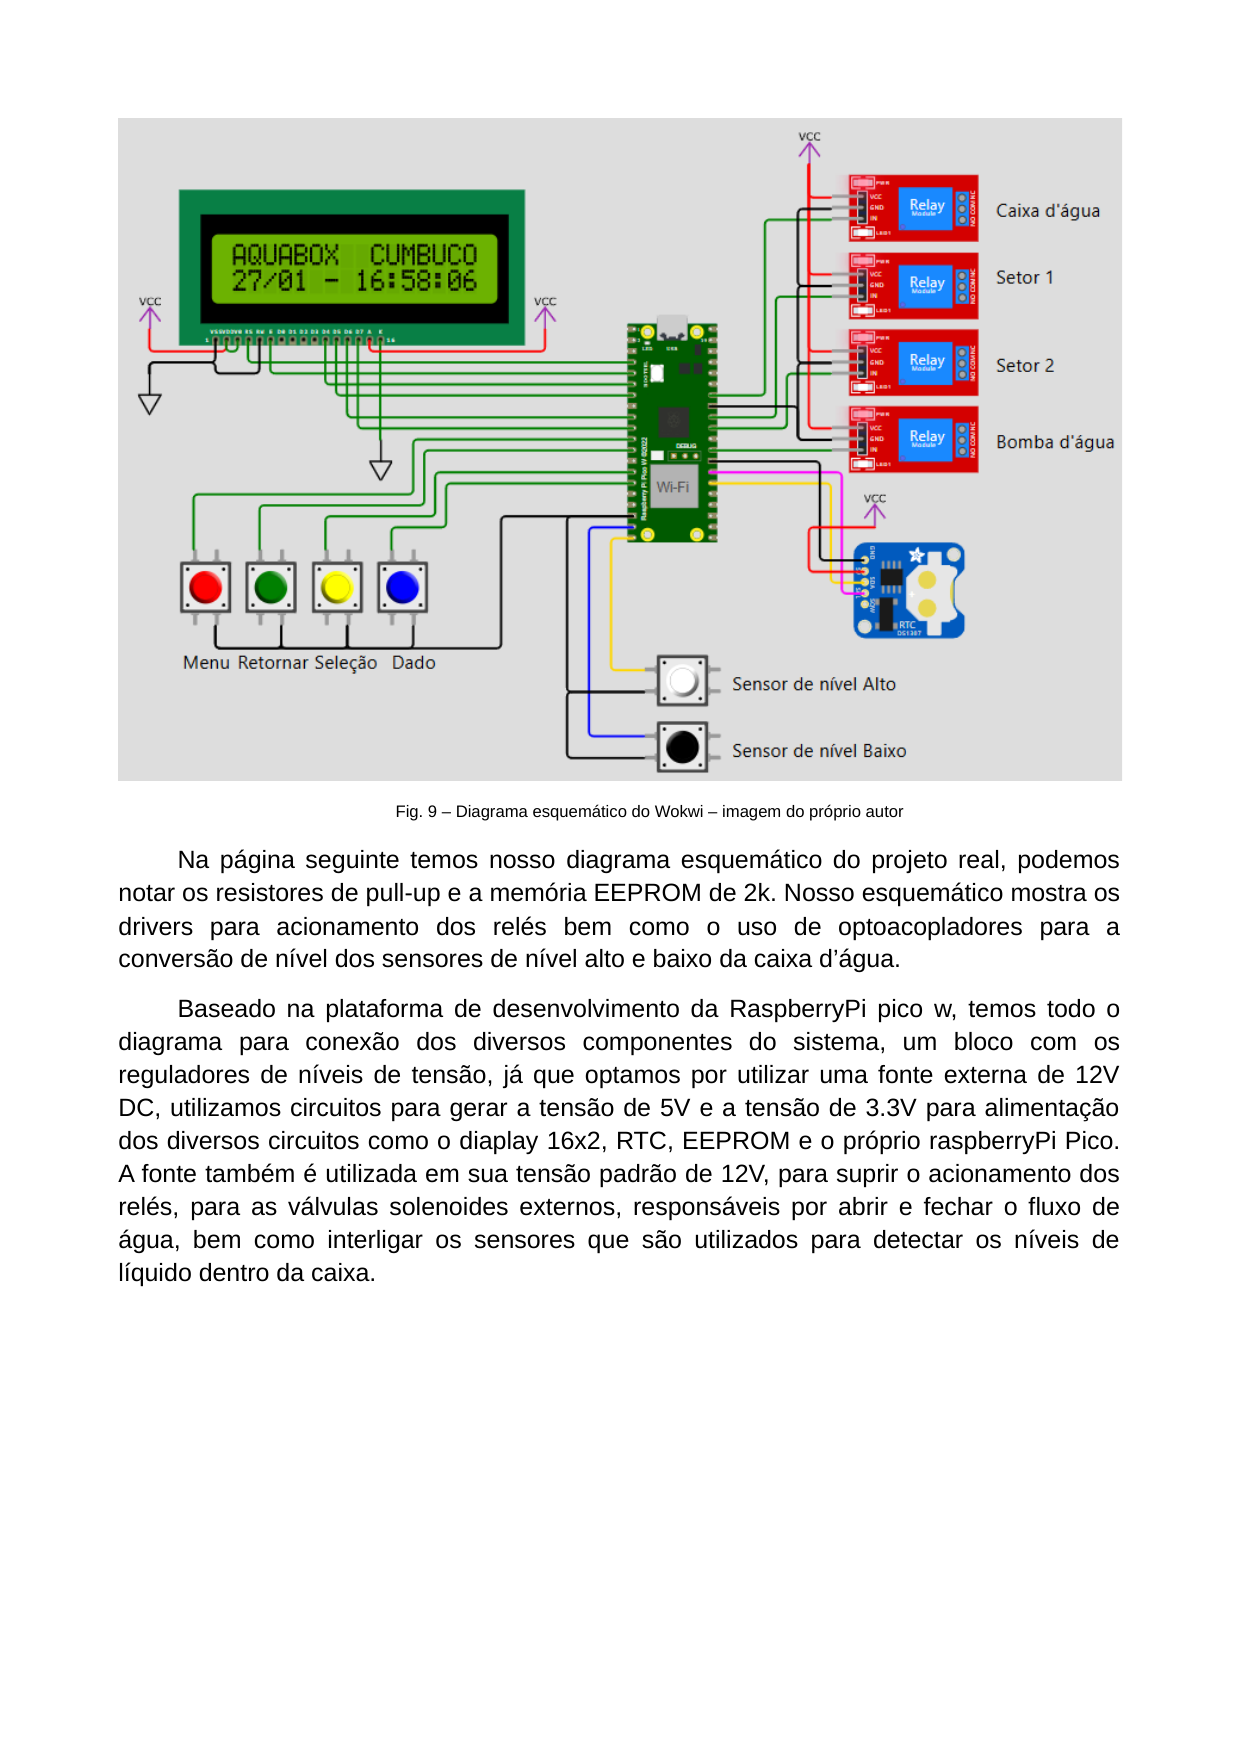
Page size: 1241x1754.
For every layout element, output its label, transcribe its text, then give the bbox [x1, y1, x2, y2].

text Na página seguinte temos nosso diagrama esquemático do projeto real, podemos notar os resistores de pull-up e a memória EEPROM de 2k. Nosso esquemático mostra os drivers para acionamento dos relés bem como o uso de optoacopladores para a conversão de nível dos sensores de nível alto e baixo da caixa d’água. [118, 845, 1122, 973]
picture [118, 118, 1123, 781]
text Fig. 9 – Diagrama esquemático do Wokwi – imagem do próprio autor [177, 801, 1122, 821]
text Baseado na plataforma de desenvolvimento da RaspberryPi pico w, temos todo o diagrama para conexão dos diversos componentes do sistema, um bloco com os reguladores de níveis de tensão, já que optamos por utilizar uma fonte externa de 12V DC, utilizamos circuitos para gerar a tensão de 5V e a tensão de 3.3V para alimentação dos diversos circuitos como o diaplay 16x2, RTC, EEPROM e o próprio raspberryPi Pico. A fonte também é utilizada em sua tensão padrão de 12V, para suprir o acionamento dos relés, para as válvulas solenoides externos, responsáveis por abrir e fechar o fluxo de água, bem como interligar os sensores que são utilizados para detectar os níveis de líquido dentro da caixa. [118, 994, 1122, 1287]
